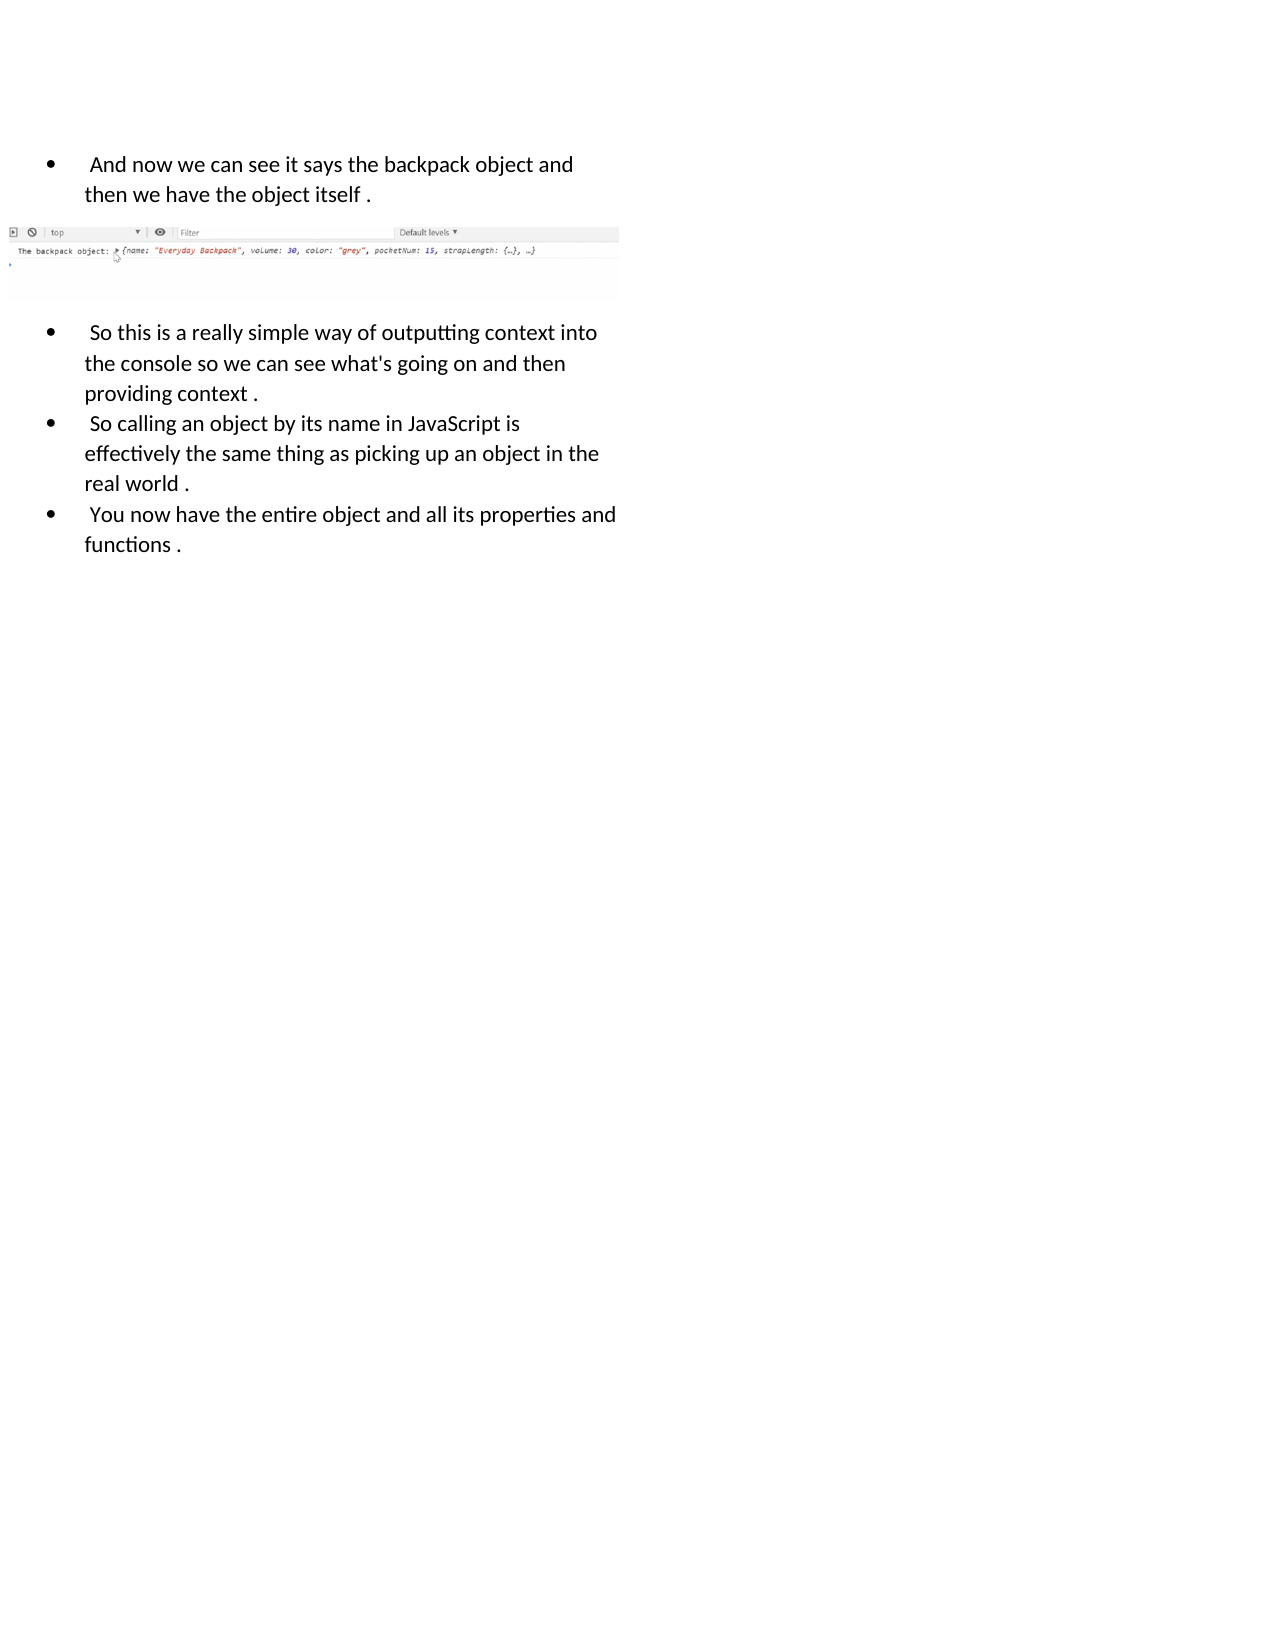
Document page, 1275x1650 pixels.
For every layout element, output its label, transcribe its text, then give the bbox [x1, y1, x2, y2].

list So this is a really simple way of outputting context into the console so we can see what's going on and then providing context . [47, 318, 619, 407]
list And now we can see it says the backpack object and then we have the object itself . [47, 150, 619, 208]
list So calling an object by its name in JavaScript is effectively the same thing as picking up an object in the real world . [47, 409, 619, 498]
list You now have the entire object and all its properties and functions . [47, 500, 619, 558]
picture [9, 227, 619, 300]
